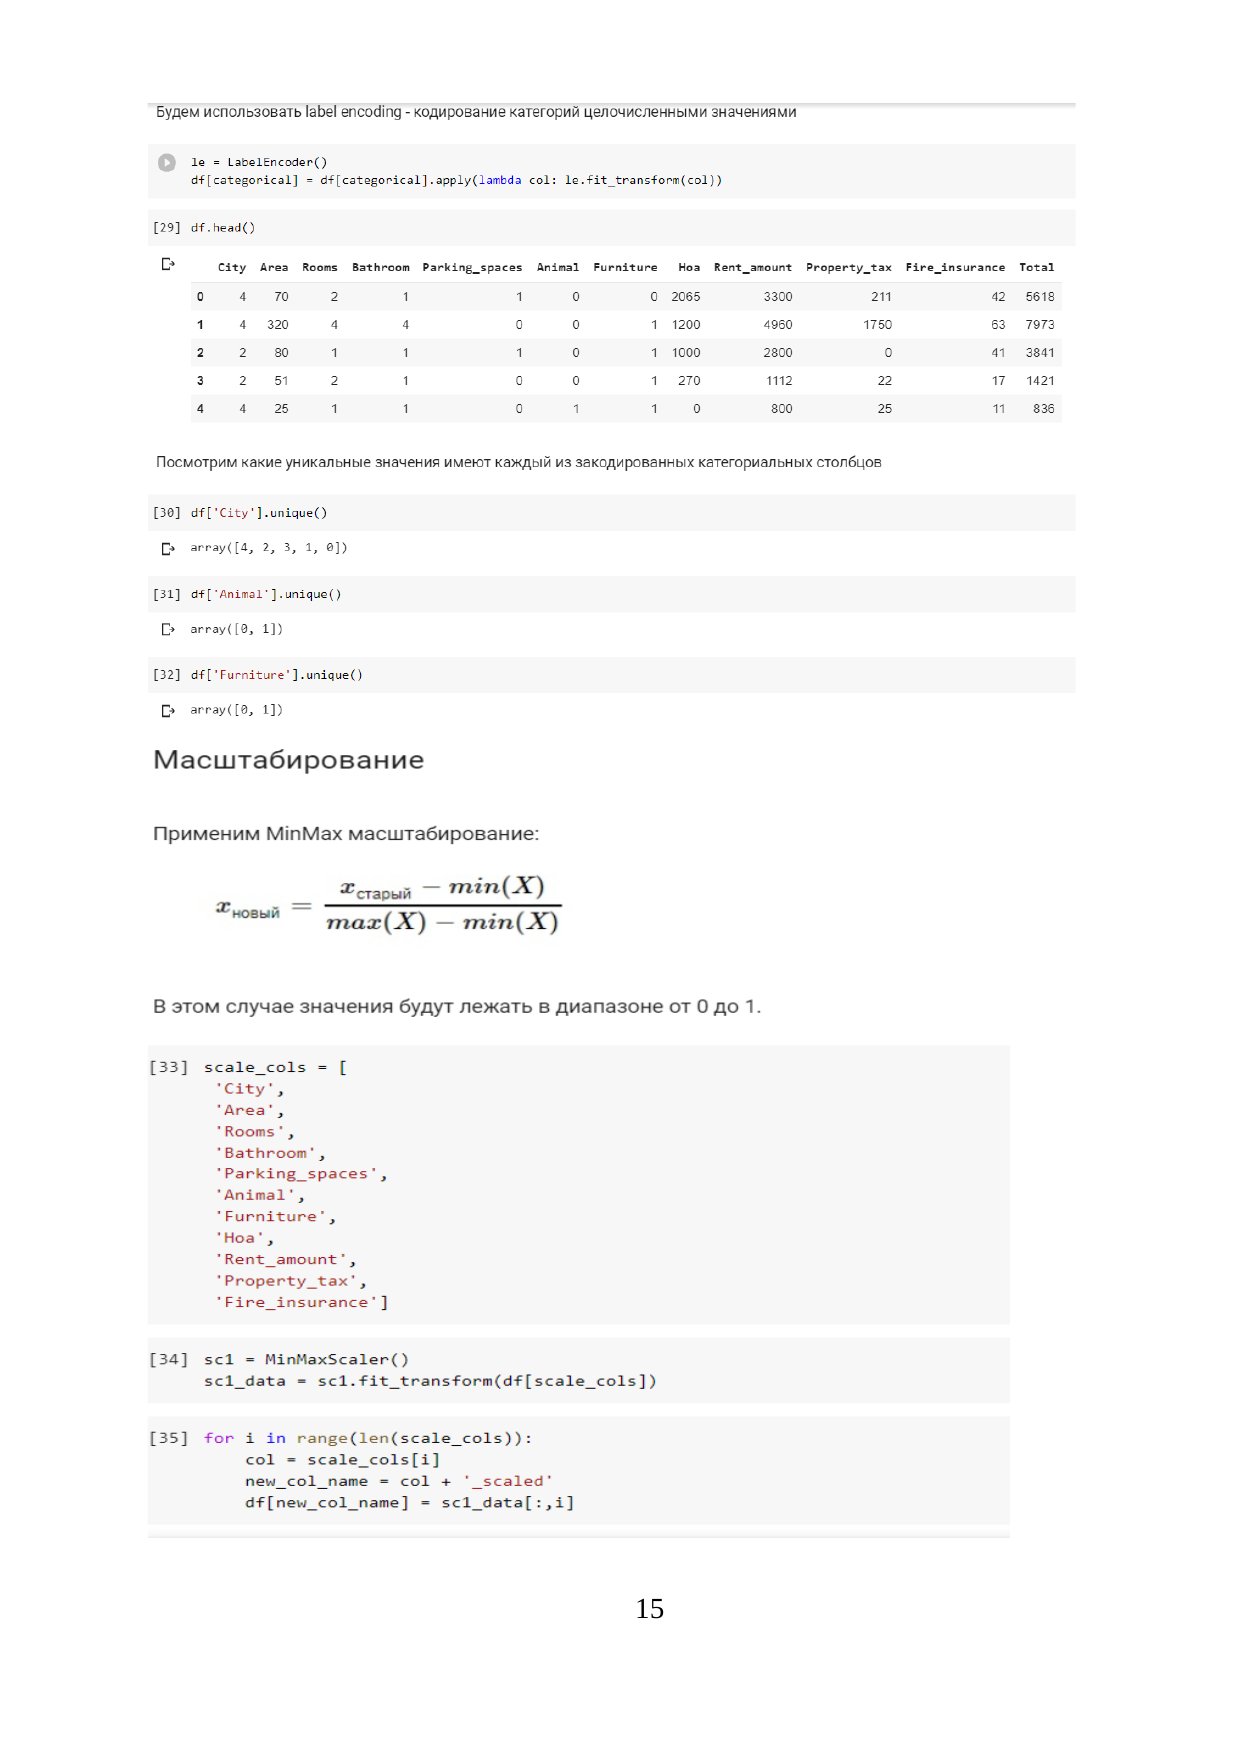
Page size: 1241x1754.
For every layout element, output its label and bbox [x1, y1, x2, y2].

picture [147, 742, 1010, 1538]
picture [147, 103, 1076, 730]
